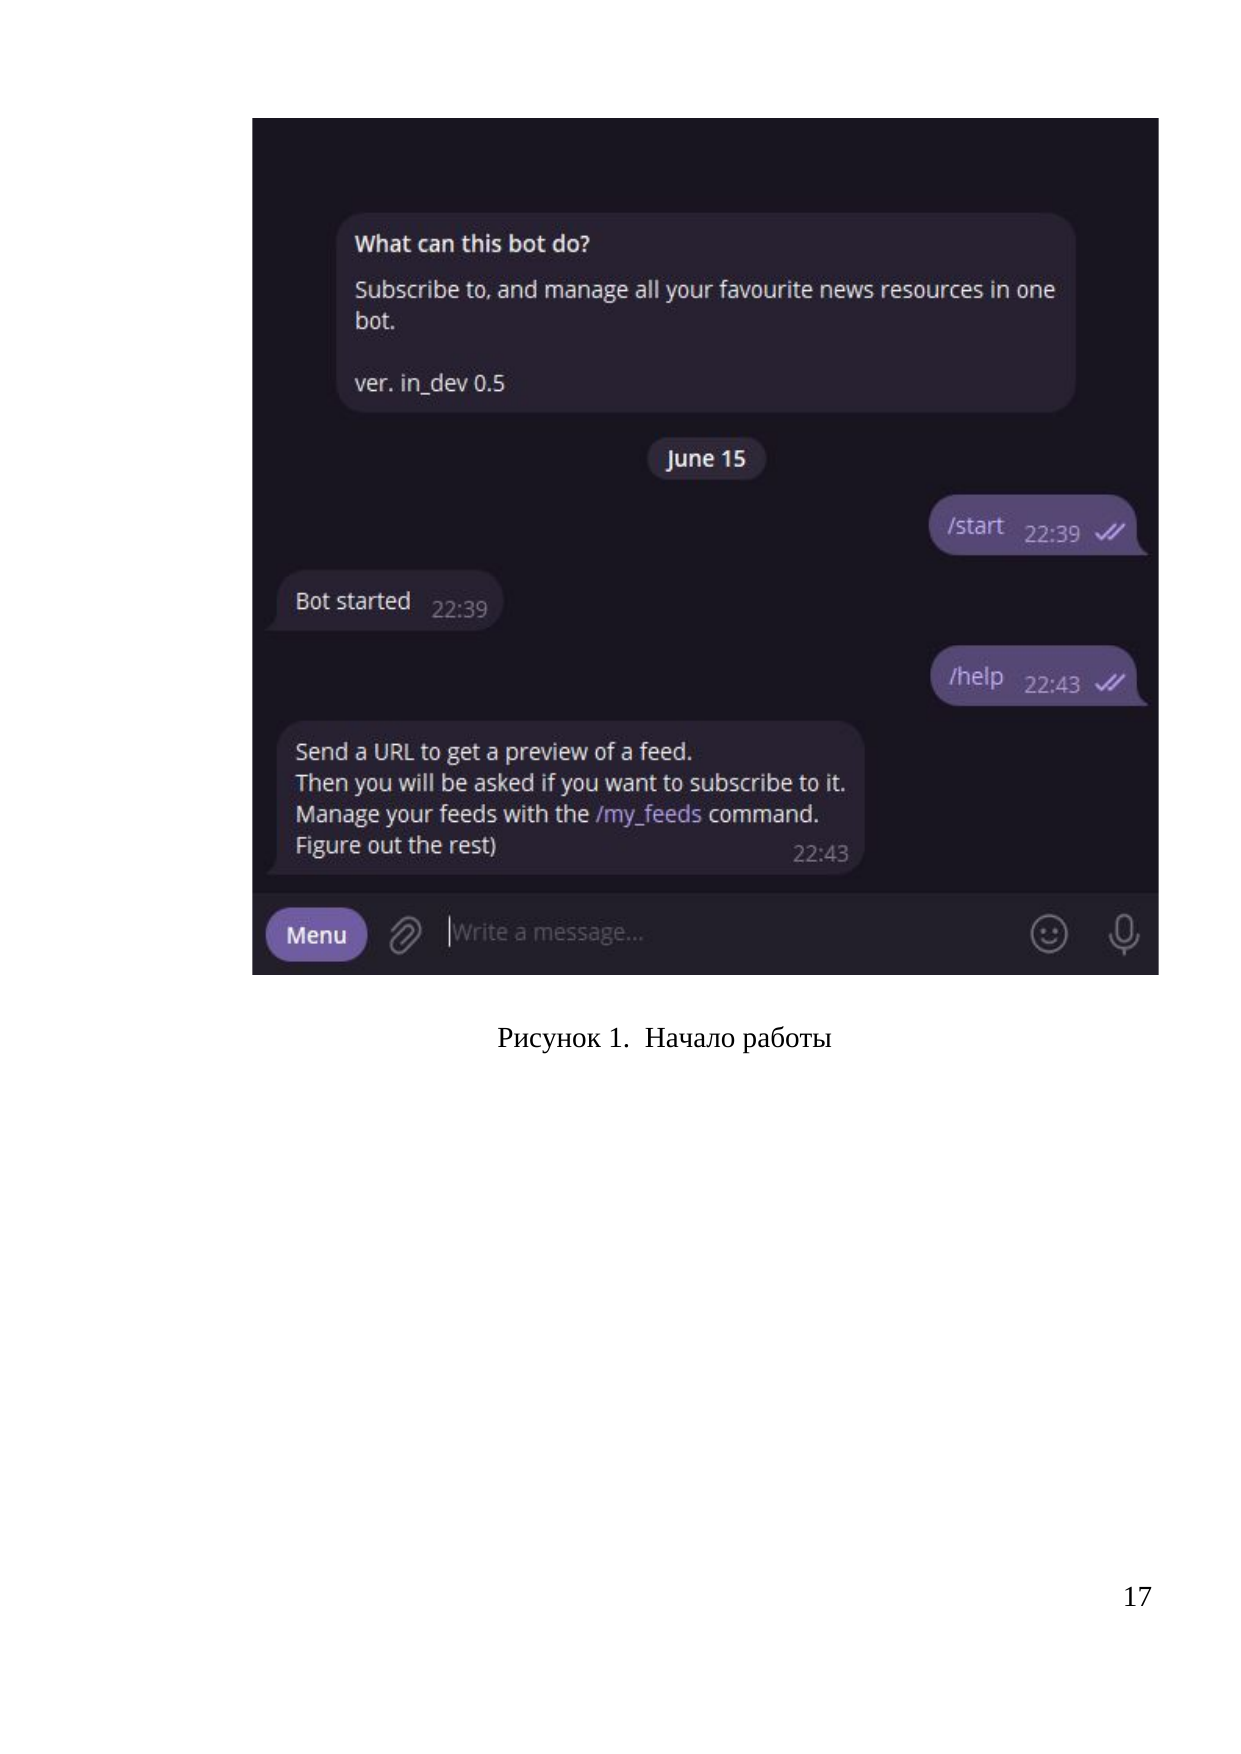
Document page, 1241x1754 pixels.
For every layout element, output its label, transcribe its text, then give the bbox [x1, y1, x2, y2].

text Рисунок 1. Начало работы [177, 1021, 1152, 1054]
picture [252, 118, 1159, 975]
